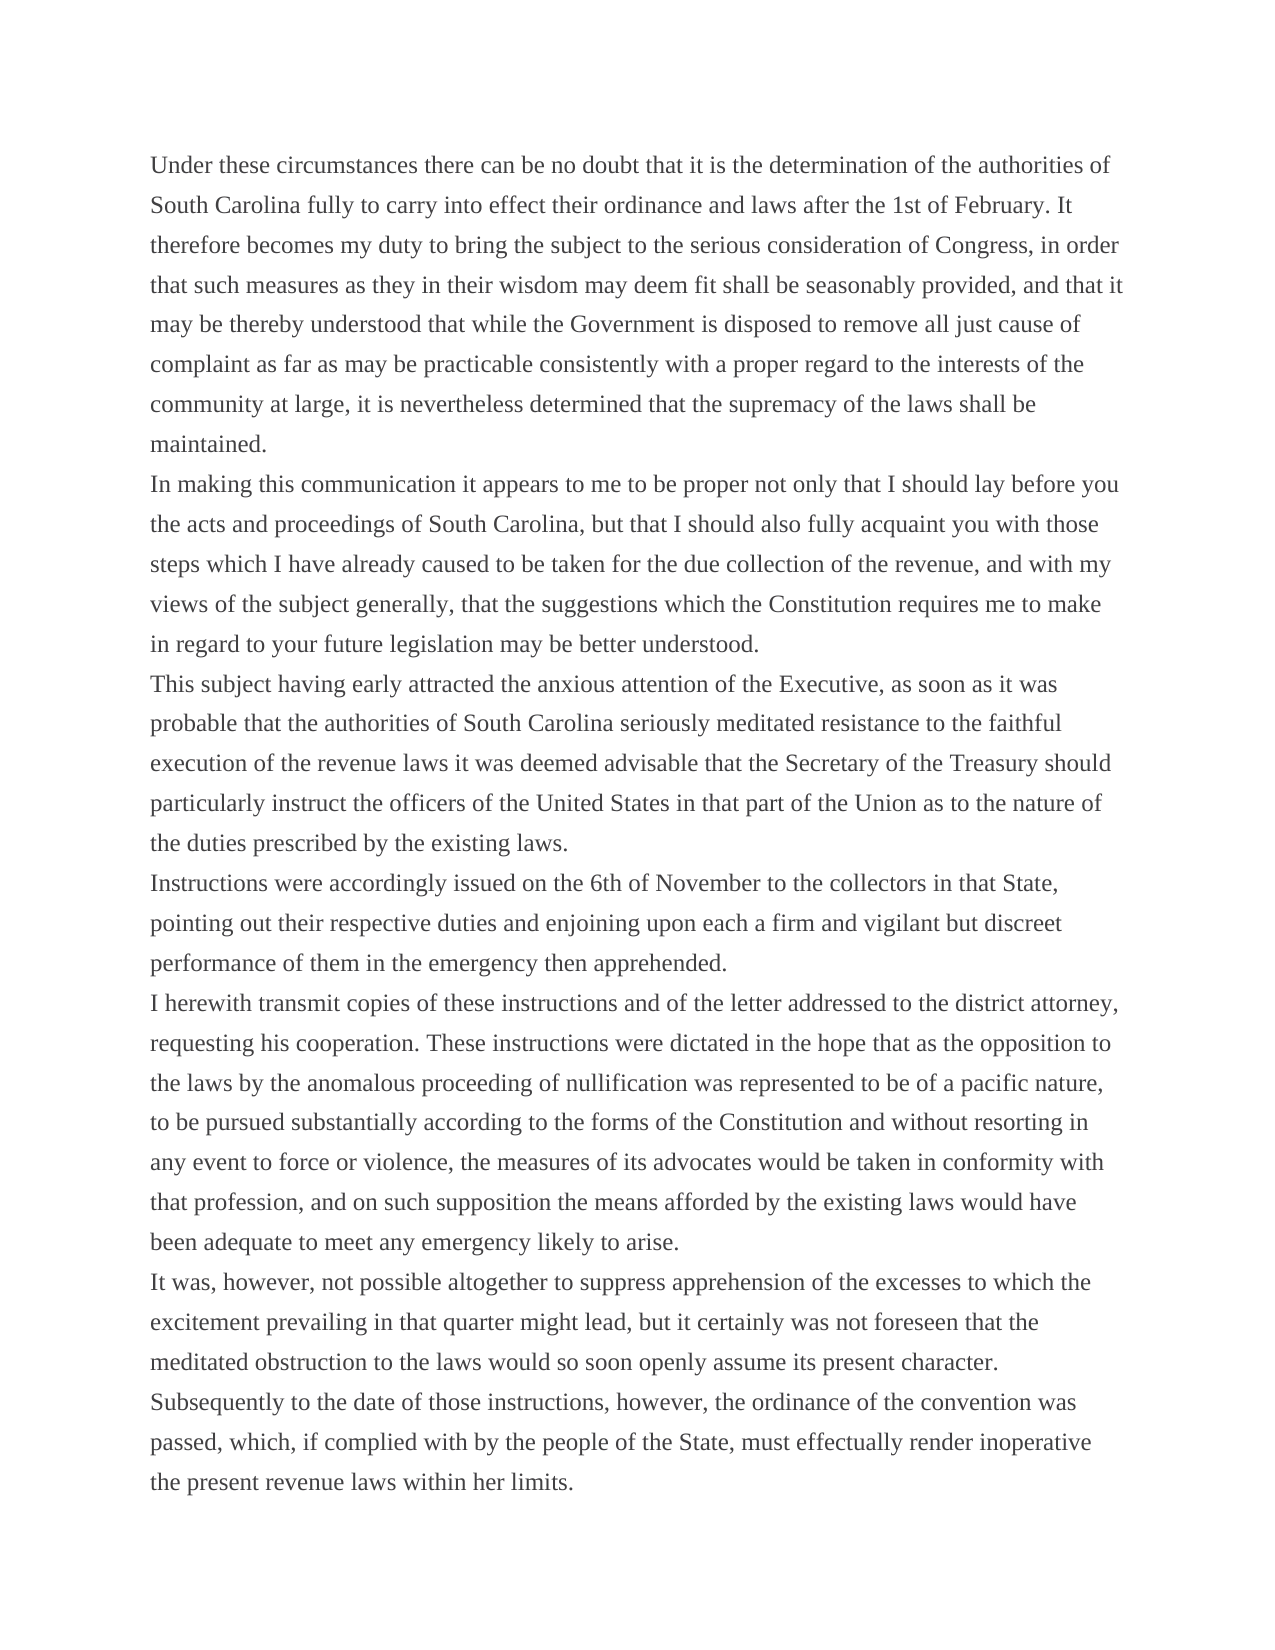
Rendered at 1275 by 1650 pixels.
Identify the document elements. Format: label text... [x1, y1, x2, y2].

text Subsequently to the date of those instructions, however, the ordinance of the convention was passed, which, if complied with by the people of the State, must effectually render inoperative the present revenue laws within her limits. [150, 1387, 1125, 1495]
text It was, however, not possible altogether to suppress apprehension of the excesses to which the excitement prevailing in that quarter might lead, but it certainly was not foreseen that the meditated obstruction to the laws would so soon openly assume its present character. [150, 1267, 1125, 1376]
text Instructions were accordingly issued on the 6th of November to the collectors in that State, pointing out their respective duties and enjoining upon each a firm and vigilant but discreet performance of them in the emergency then apprehended. [150, 868, 1125, 977]
text In making this communication it appears to me to be proper not only that I should lay before you the acts and proceedings of South Carolina, but that I should also fully acquaint you with those steps which I have already caused to be taken for the due collection of the revenue, and with my views of the subject generally, that the suggestions which the Constitution requires me to make in regard to your future legislation may be better understood. [150, 469, 1125, 657]
text This subject having early attracted the anxious attention of the Executive, as soon as it was probable that the authorities of South Carolina seriously meditated resistance to the faithful execution of the revenue laws it was deemed advisable that the Secretary of the Treasury should particularly instruct the officers of the United States in that part of the Union as to the nature of the duties prescribed by the existing laws. [150, 669, 1125, 857]
text Under these circumstances there can be no doubt that it is the determination of the authorities of South Carolina fully to carry into effect their ordinance and laws after the 1st of February. It therefore becomes my duty to bring the subject to the serious consideration of Congress, in order that such measures as they in their wisdom may deem fit shall be seasonably provided, and that it may be thereby understood that while the Government is disposed to remove all just cause of complaint as far as may be practicable consistently with a proper regard to the interests of the community at large, it is nevertheless determined that the supremacy of the laws shall be maintained. [150, 150, 1125, 458]
text I herewith transmit copies of these instructions and of the letter addressed to the district attorney, requesting his cooperation. These instructions were dictated in the hope that as the opposition to the laws by the anomalous proceeding of nullification was represented to be of a pacific nature, to be pursued substantially according to the forms of the Constitution and without resorting in any event to force or violence, the measures of its advocates would be taken in conformity with that profession, and on such supposition the means afforded by the existing laws would have been adequate to meet any emergency likely to arise. [150, 988, 1125, 1256]
